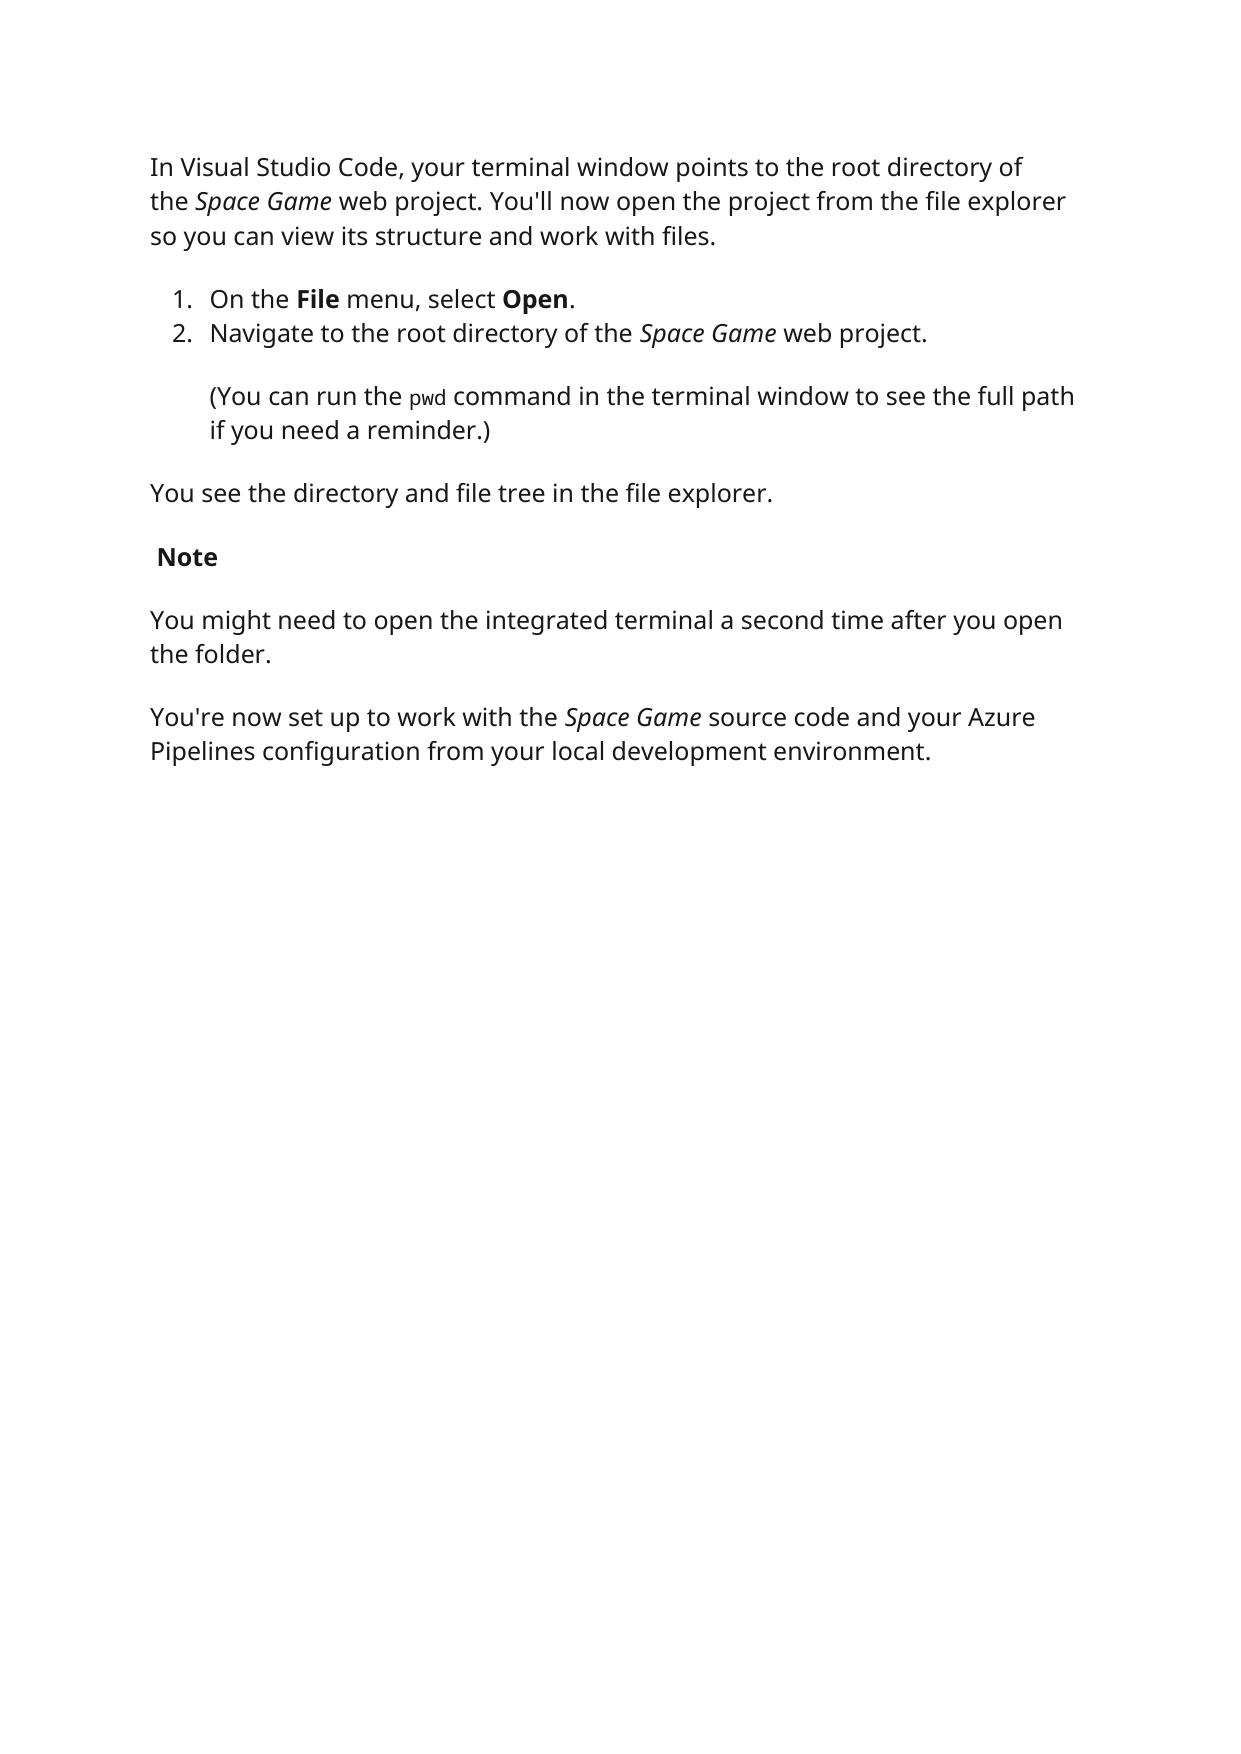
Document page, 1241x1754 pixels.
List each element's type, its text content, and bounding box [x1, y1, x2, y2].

text You might need to open the integrated terminal a second time after you open the folder. [150, 602, 1090, 671]
text You're now set up to work with the Space Game source code and your Azure Pipelines configuration from your local development environment. [150, 700, 1090, 768]
list Navigate to the root directory of the Space Game web project. [172, 315, 1090, 349]
text You see the directory and file tree in the file explorer. [150, 476, 1090, 510]
text In Visual Studio Code, your terminal window points to the root directory of the Space Game web project. You'll now open the project from the file explorer so you can view its structure and work with files. [150, 150, 1090, 252]
text (You can run the pwd command in the terminal window to see the full path if you need a reminder.) [209, 379, 1090, 447]
text Note [150, 539, 1090, 573]
list On the File menu, select Open. [172, 281, 1090, 315]
